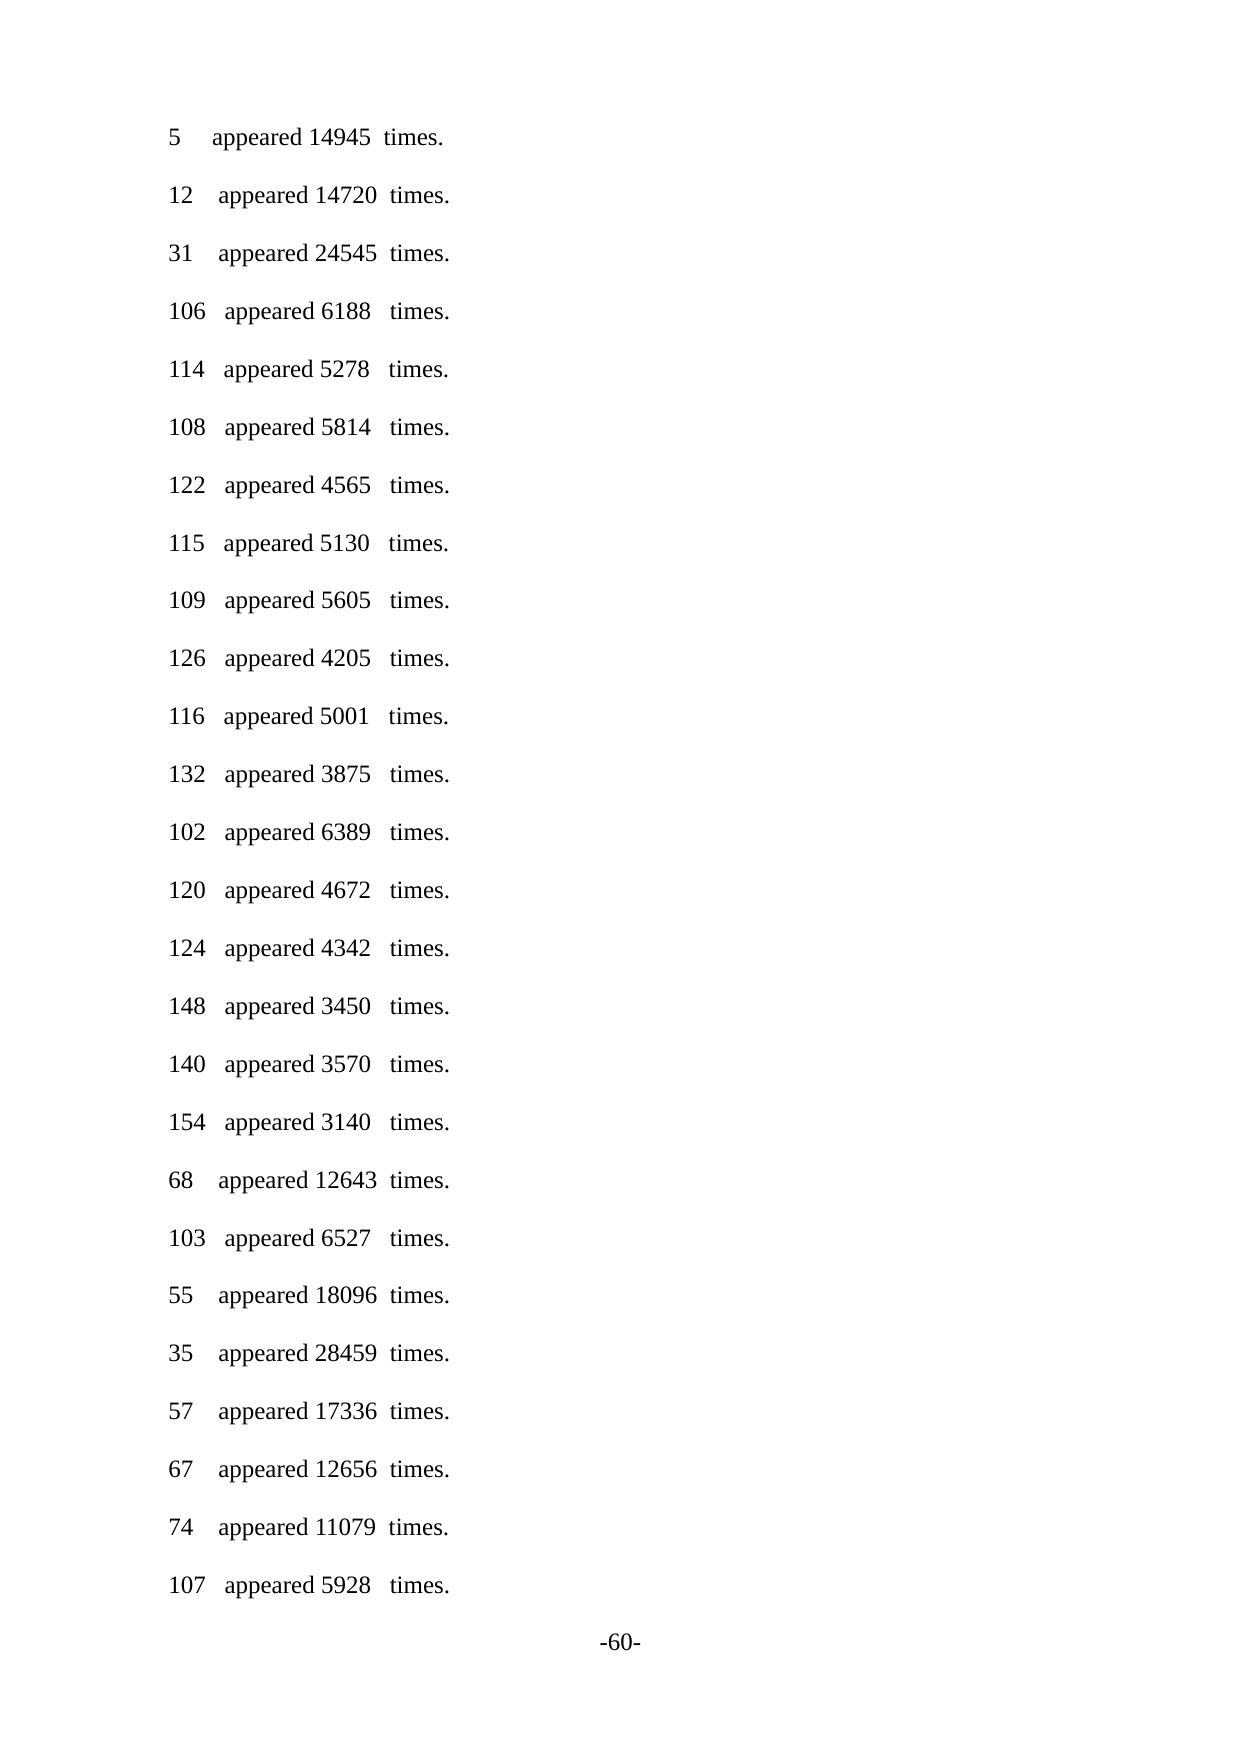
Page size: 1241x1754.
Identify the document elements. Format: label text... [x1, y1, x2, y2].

text 102 appeared 6389 times. [118, 817, 1122, 846]
text 120 appeared 4672 times. [118, 875, 1122, 904]
text 114 appeared 5278 times. [118, 354, 1122, 383]
text 35 appeared 28459 times. [118, 1338, 1122, 1367]
text 126 appeared 4205 times. [118, 643, 1122, 672]
text 148 appeared 3450 times. [118, 991, 1122, 1020]
text 108 appeared 5814 times. [118, 412, 1122, 441]
text 122 appeared 4565 times. [118, 470, 1122, 498]
text 107 appeared 5928 times. [118, 1570, 1122, 1599]
text 67 appeared 12656 times. [118, 1454, 1122, 1483]
text 57 appeared 17336 times. [118, 1396, 1122, 1425]
text 55 appeared 18096 times. [118, 1281, 1122, 1309]
text 12 appeared 14720 times. [118, 180, 1122, 209]
text 31 appeared 24545 times. [118, 238, 1122, 267]
text 74 appeared 11079 times. [118, 1512, 1122, 1541]
text 115 appeared 5130 times. [118, 528, 1122, 556]
text 124 appeared 4342 times. [118, 933, 1122, 962]
text 154 appeared 3140 times. [118, 1107, 1122, 1136]
text 132 appeared 3875 times. [118, 759, 1122, 788]
text 116 appeared 5001 times. [118, 701, 1122, 730]
text 5 appeared 14945 times. [118, 122, 1122, 151]
text 106 appeared 6188 times. [118, 296, 1122, 325]
text 103 appeared 6527 times. [118, 1223, 1122, 1251]
text 68 appeared 12643 times. [118, 1165, 1122, 1193]
text 109 appeared 5605 times. [118, 586, 1122, 614]
text 140 appeared 3570 times. [118, 1049, 1122, 1078]
